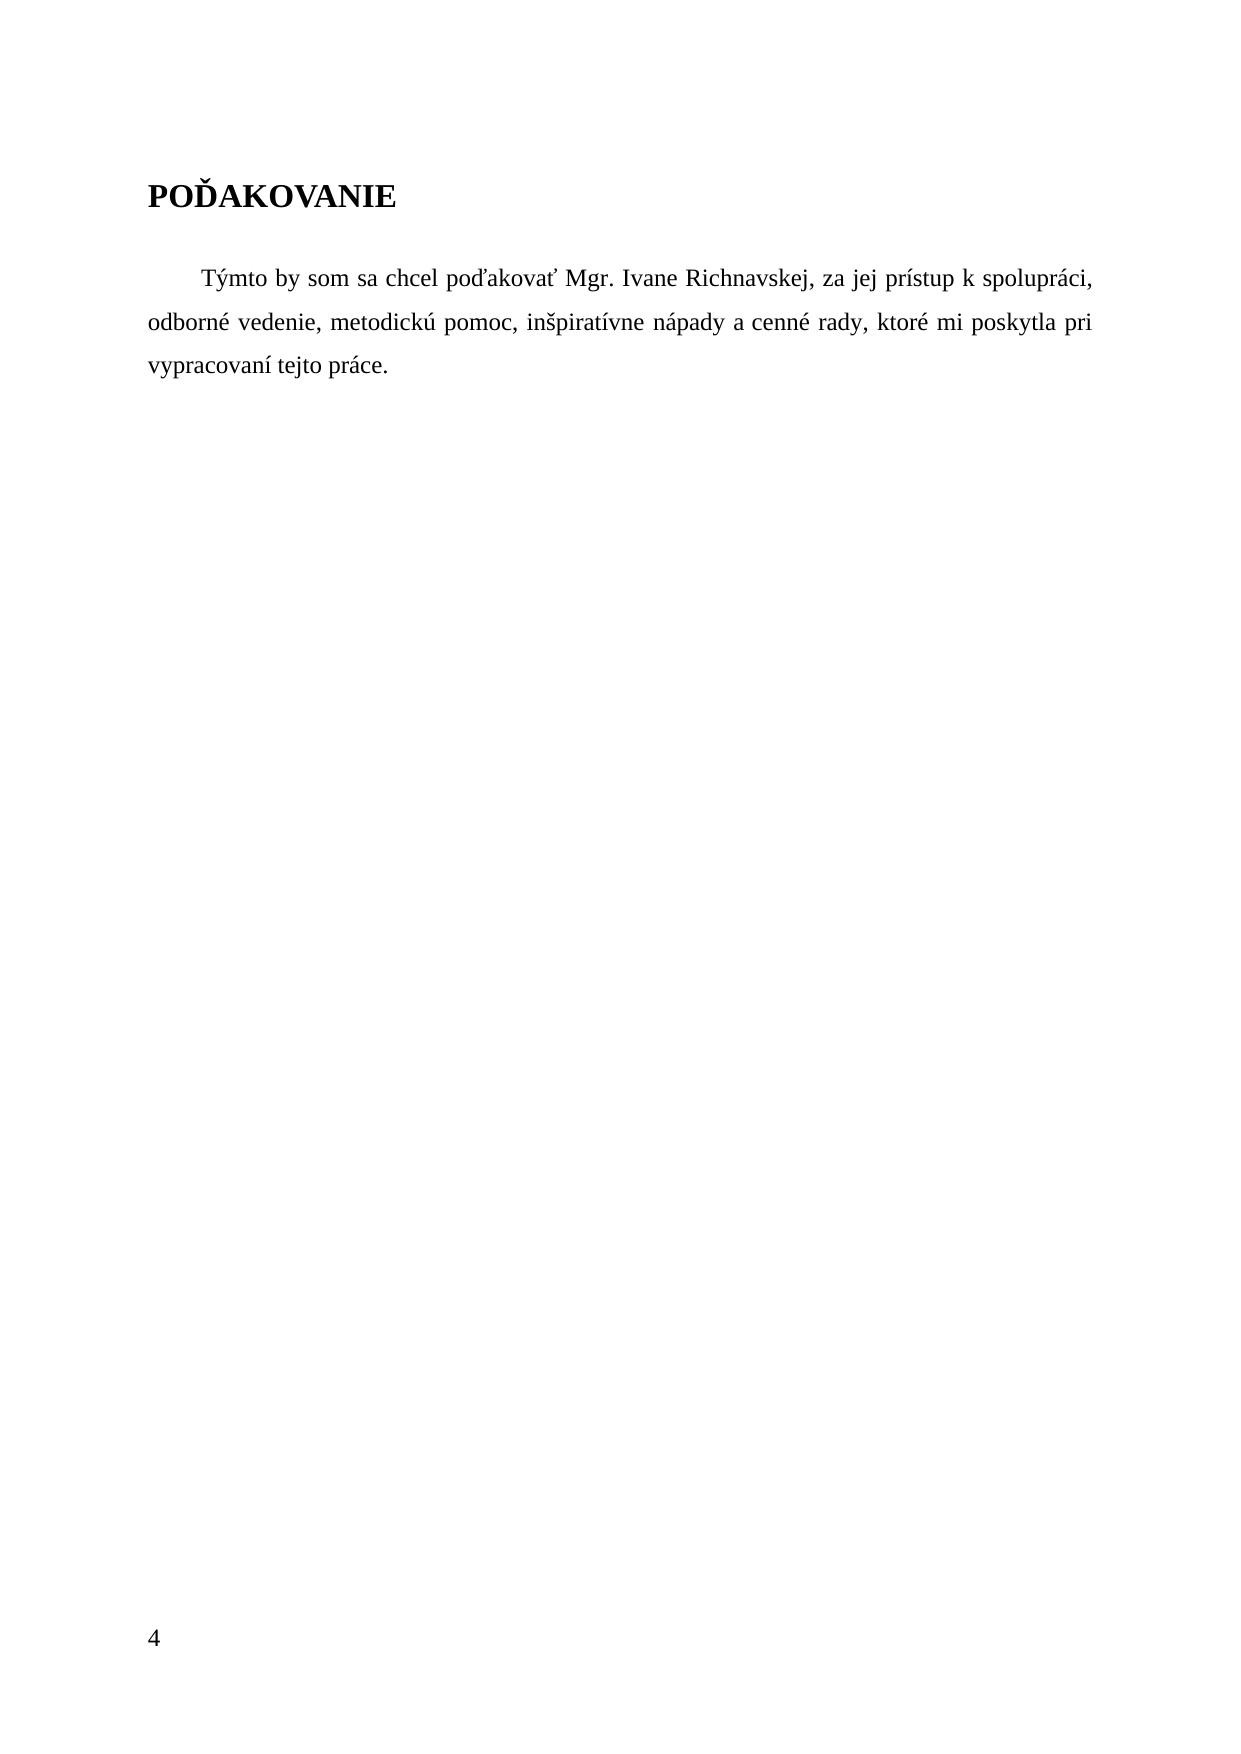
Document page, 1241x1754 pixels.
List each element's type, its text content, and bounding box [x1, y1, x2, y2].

text Týmto by som sa chcel poďakovať Mgr. Ivane Richnavskej, za jej prístup k spolupráci, odborné vedenie, metodickú pomoc, inšpiratívne nápady a cenné rady, ktoré mi poskytla pri vypracovaní tejto práce. [148, 263, 1093, 378]
subtitle POĎAKOVANIE [148, 177, 1093, 215]
